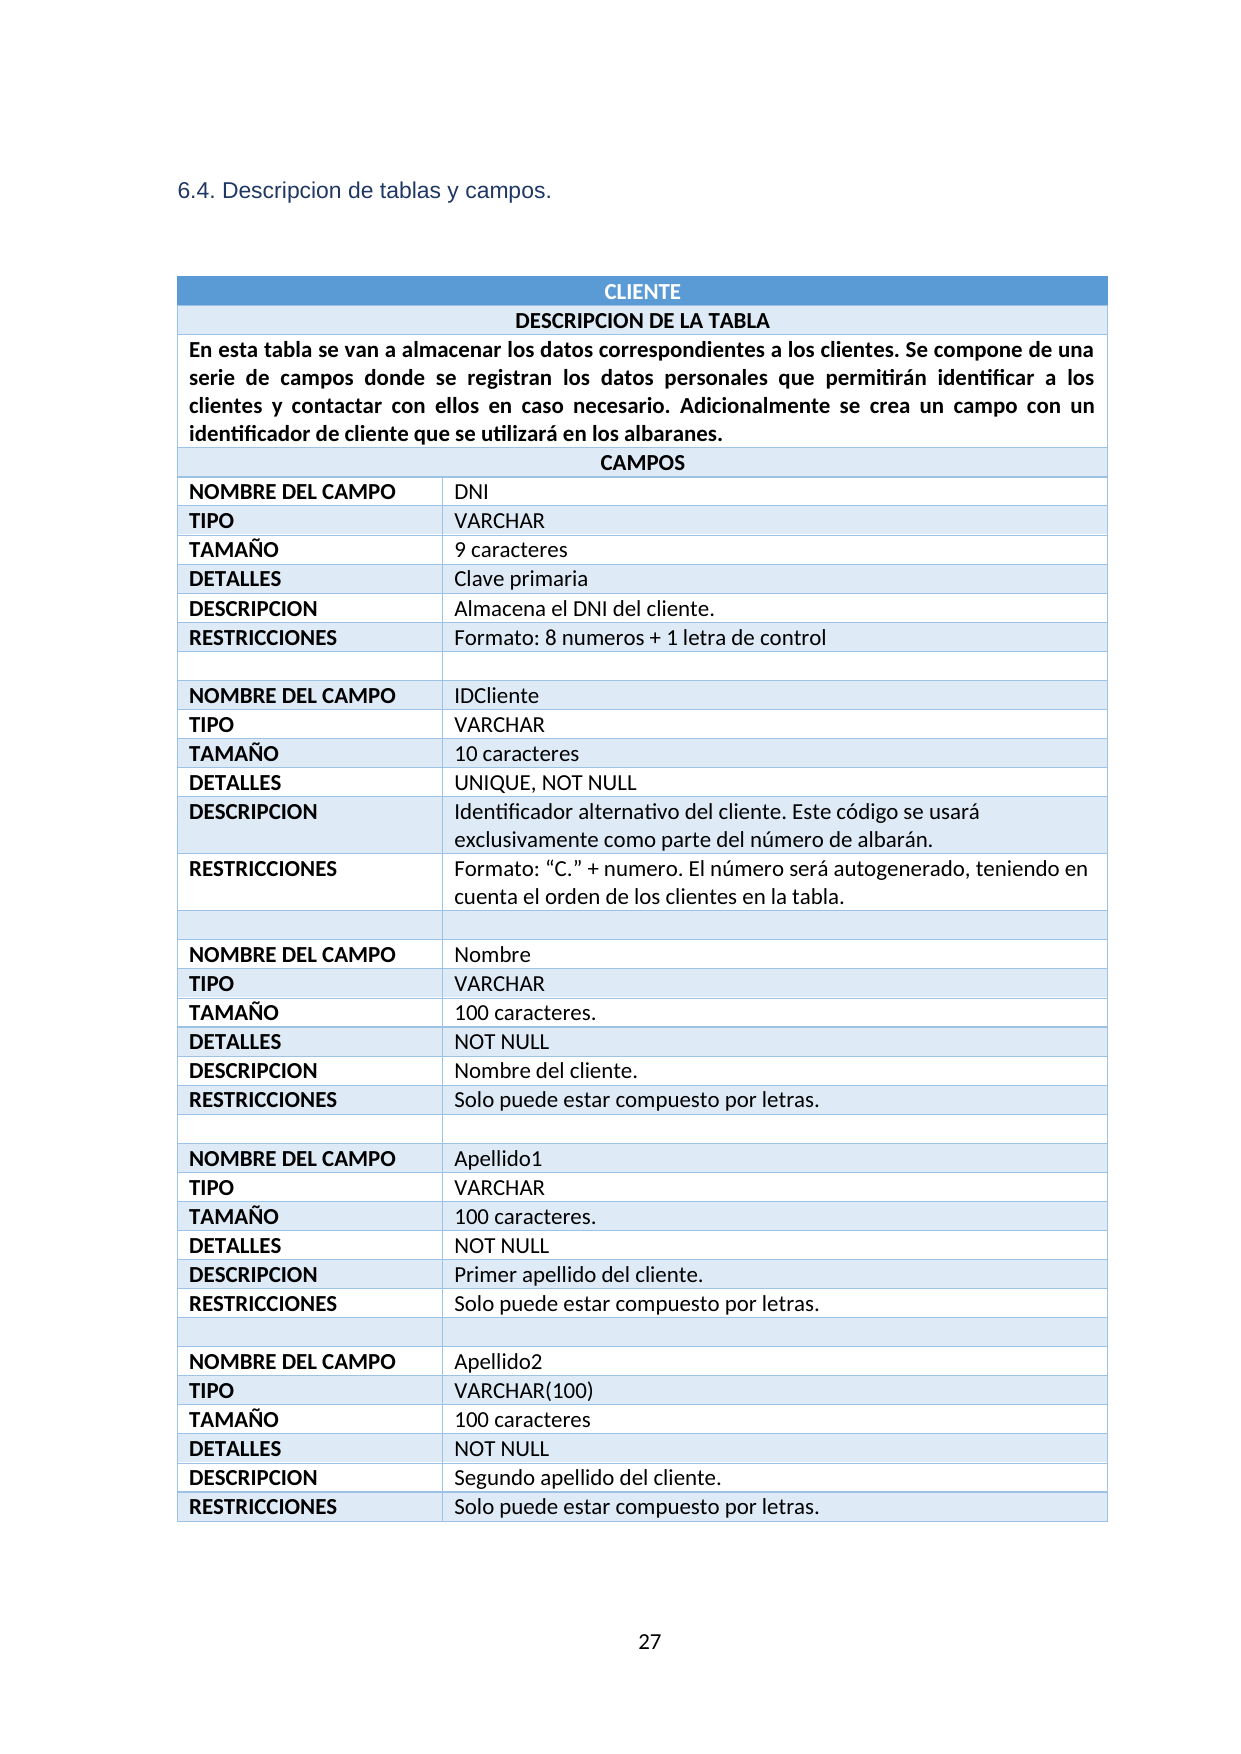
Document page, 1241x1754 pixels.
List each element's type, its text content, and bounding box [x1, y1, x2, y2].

table_cell DETALLES [178, 1028, 442, 1056]
table_cell Apellido2 [443, 1347, 1107, 1375]
table_cell TIPO [178, 1173, 442, 1201]
table_cell NOMBRE DEL CAMPO [178, 681, 442, 709]
table_cell 100 caracteres. [443, 999, 1107, 1026]
table_cell IDCliente [443, 681, 1107, 709]
table_cell [443, 1318, 1107, 1346]
table_cell DESCRIPCION [178, 1464, 442, 1491]
subtitle 6.4. Descripcion de tablas y campos. [177, 177, 1122, 203]
table_cell 10 caracteres [443, 739, 1107, 767]
table_cell TIPO [178, 506, 442, 534]
table_cell TIPO [178, 710, 442, 738]
table_cell RESTRICCIONES [178, 1086, 442, 1114]
table_cell NOT NULL [443, 1028, 1107, 1056]
table_cell Formato: “C.” + numero. El número será autogenerado, teniendo en cuenta el orden de los clientes en la tabla. [443, 854, 1107, 910]
table_cell DETALLES [178, 1434, 442, 1462]
table_cell RESTRICCIONES [178, 1493, 442, 1521]
table_cell DESCRIPCION [178, 1057, 442, 1084]
table_cell Apellido1 [443, 1144, 1107, 1172]
table_cell [178, 1318, 442, 1346]
table_cell NOT NULL [443, 1434, 1107, 1462]
table_cell Formato: 8 numeros + 1 letra de control [443, 623, 1107, 651]
table_cell VARCHAR [443, 1173, 1107, 1201]
table_cell TIPO [178, 969, 442, 997]
table_cell Almacena el DNI del cliente. [443, 594, 1107, 622]
table_cell Primer apellido del cliente. [443, 1260, 1107, 1288]
table_cell UNIQUE, NOT NULL [443, 768, 1107, 796]
table_cell RESTRICCIONES [178, 623, 442, 651]
table_cell NOT NULL [443, 1231, 1107, 1259]
table_cell Segundo apellido del cliente. [443, 1464, 1107, 1491]
table_cell DESCRIPCION DE LA TABLA [178, 306, 1107, 334]
table_cell [178, 911, 442, 939]
table_cell 100 caracteres. [443, 1202, 1107, 1230]
table_cell DETALLES [178, 1231, 442, 1259]
table_cell TAMAÑO [178, 999, 442, 1026]
table_header CLIENTE [178, 277, 1107, 305]
table_cell CAMPOS [178, 448, 1107, 476]
table_cell DESCRIPCION [178, 1260, 442, 1288]
table_cell NOMBRE DEL CAMPO [178, 1144, 442, 1172]
table_cell TAMAÑO [178, 536, 442, 563]
table_cell DNI [443, 478, 1107, 505]
table_cell Solo puede estar compuesto por letras. [443, 1086, 1107, 1114]
table_cell [443, 1115, 1107, 1143]
table_cell VARCHAR(100) [443, 1376, 1107, 1404]
table_cell DESCRIPCION [178, 797, 442, 853]
table_cell Nombre [443, 940, 1107, 968]
table_cell TAMAÑO [178, 1202, 442, 1230]
table_cell Nombre del cliente. [443, 1057, 1107, 1084]
table_cell Solo puede estar compuesto por letras. [443, 1289, 1107, 1317]
table_cell DETALLES [178, 565, 442, 593]
table_cell DETALLES [178, 768, 442, 796]
table_cell Solo puede estar compuesto por letras. [443, 1493, 1107, 1521]
table_cell [443, 652, 1107, 680]
table_cell Identificador alternativo del cliente. Este código se usará exclusivamente como parte del número de albarán. [443, 797, 1107, 853]
table_cell VARCHAR [443, 506, 1107, 534]
table_cell [443, 911, 1107, 939]
table_cell [178, 1115, 442, 1143]
table_cell NOMBRE DEL CAMPO [178, 940, 442, 968]
table_cell TAMAÑO [178, 1405, 442, 1433]
table_cell RESTRICCIONES [178, 854, 442, 910]
table_cell RESTRICCIONES [178, 1289, 442, 1317]
table_cell 9 caracteres [443, 536, 1107, 563]
table_cell TAMAÑO [178, 739, 442, 767]
table_cell Clave primaria [443, 565, 1107, 593]
table_cell DESCRIPCION [178, 594, 442, 622]
table_cell 100 caracteres [443, 1405, 1107, 1433]
table_cell NOMBRE DEL CAMPO [178, 478, 442, 505]
table_cell [178, 652, 442, 680]
table_cell VARCHAR [443, 710, 1107, 738]
table_cell En esta tabla se van a almacenar los datos correspondientes a los clientes. Se compone de una serie de campos donde se registran los datos personales que permitirán identificar a los clientes y contactar con ellos en caso necesario. Adicionalmente se crea un campo con un identificador de cliente que se utilizará en los albaranes. [178, 335, 1107, 447]
table_cell TIPO [178, 1376, 442, 1404]
table_cell VARCHAR [443, 969, 1107, 997]
table_cell NOMBRE DEL CAMPO [178, 1347, 442, 1375]
